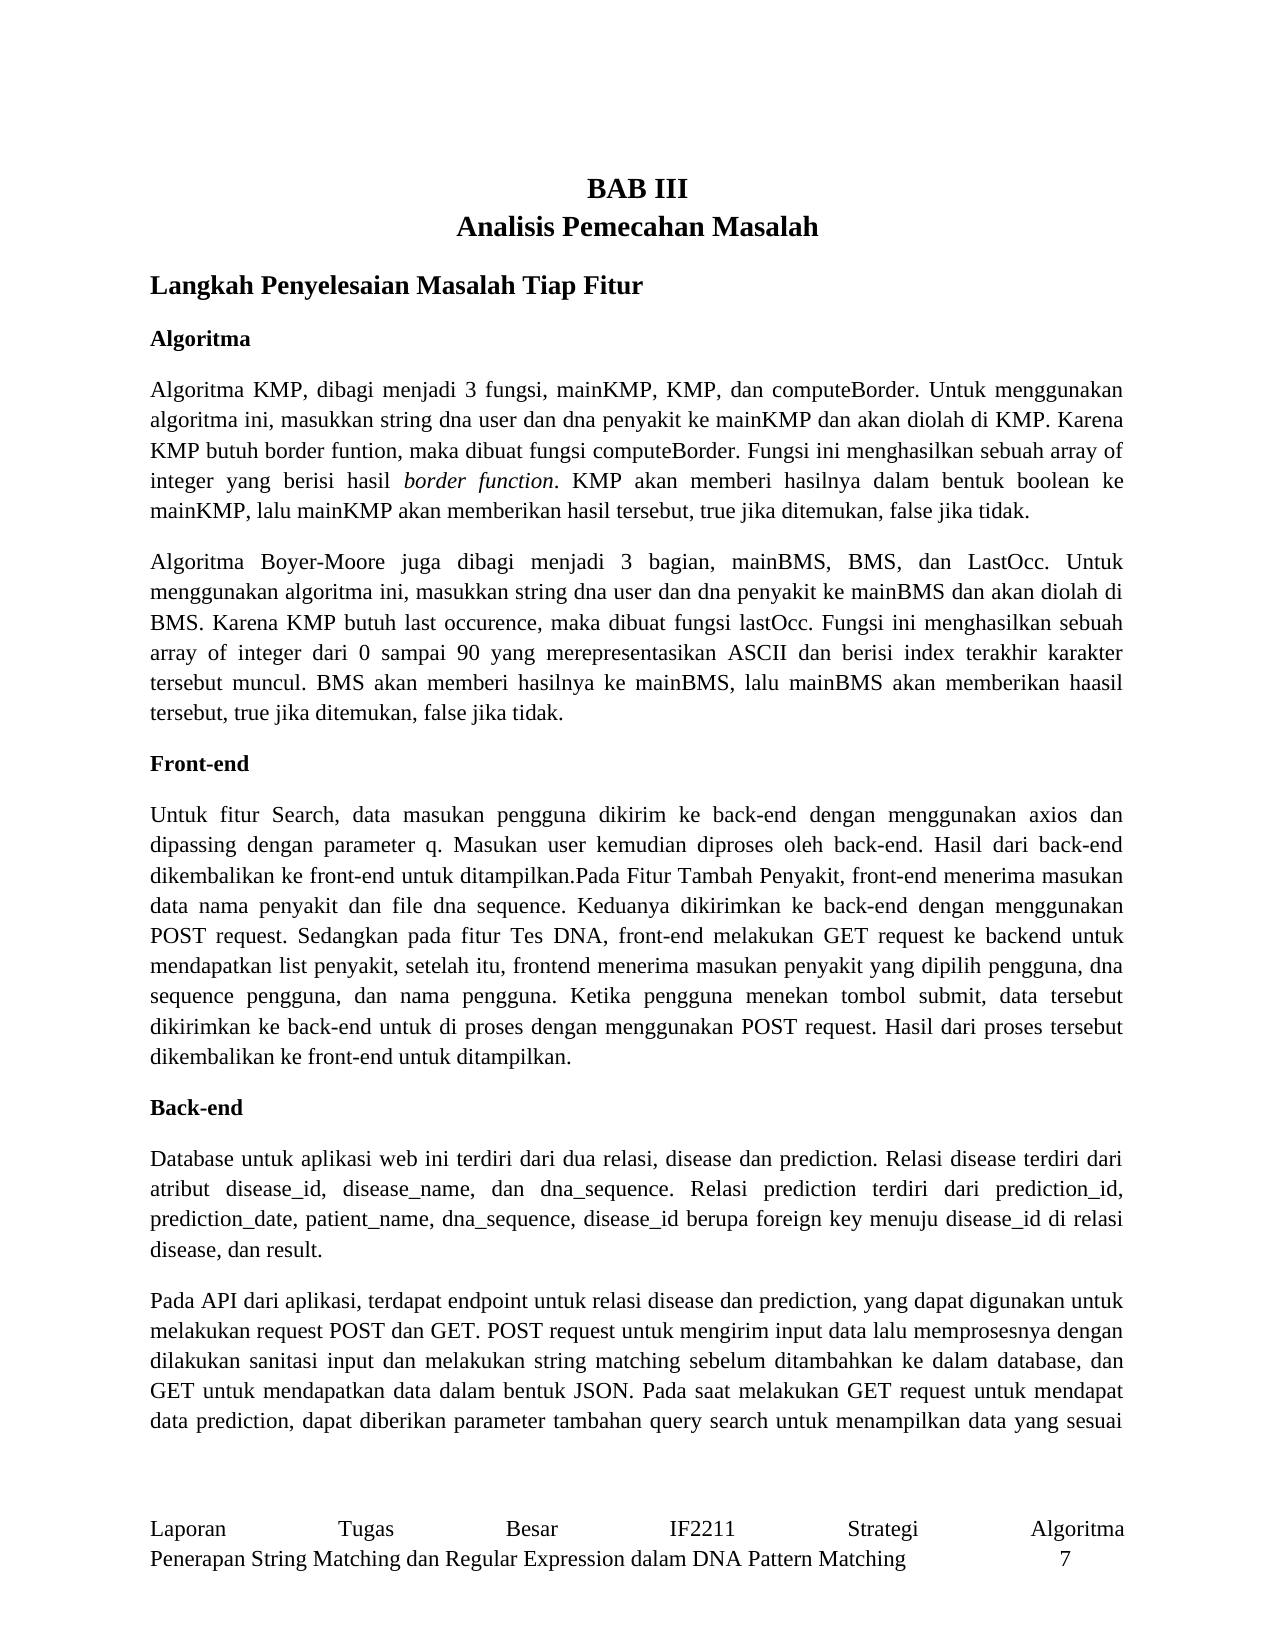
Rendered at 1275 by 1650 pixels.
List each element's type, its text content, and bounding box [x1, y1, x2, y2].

text Untuk fitur Search, data masukan pengguna dikirim ke back-end dengan menggunakan axios dan dipassing dengan parameter q. Masukan user kemudian diproses oleh back-end. Hasil dari back-end dikembalikan ke front-end untuk ditampilkan.Pada Fitur Tambah Penyakit, front-end menerima masukan data nama penyakit dan file dna sequence. Keduanya dikirimkan ke back-end dengan menggunakan POST request. Sedangkan pada fitur Tes DNA, front-end melakukan GET request ke backend untuk mendapatkan list penyakit, setelah itu, frontend menerima masukan penyakit yang dipilih pengguna, dna sequence pengguna, dan nama pengguna. Ketika pengguna menekan tombol submit, data tersebut dikirimkan ke back-end untuk di proses dengan menggunakan POST request. Hasil dari proses tersebut dikembalikan ke front-end untuk ditampilkan. [150, 801, 1125, 1069]
subtitle Algoritma [150, 325, 1125, 352]
text Algoritma Boyer-Moore juga dibagi menjadi 3 bagian, mainBMS, BMS, dan LastOcc. Untuk menggunakan algoritma ini, masukkan string dna user dan dna penyakit ke mainBMS dan akan diolah di BMS. Karena KMP butuh last occurence, maka dibuat fungsi lastOcc. Fungsi ini menghasilkan sebuah array of integer dari 0 sampai 90 yang merepresentasikan ASCII dan berisi index terakhir karakter tersebut muncul. BMS akan memberi hasilnya ke mainBMS, lalu mainBMS akan memberikan haasil tersebut, true jika ditemukan, false jika tidak. [150, 548, 1125, 726]
text Database untuk aplikasi web ini terdiri dari dua relasi, disease dan prediction. Relasi disease terdiri dari atribut disease_id, disease_name, dan dna_sequence. Relasi prediction terdiri dari prediction_id, prediction_date, patient_name, dna_sequence, disease_id berupa foreign key menuju disease_id di relasi disease, dan result. [150, 1145, 1125, 1262]
text Algoritma KMP, dibagi menjadi 3 fungsi, mainKMP, KMP, dan computeBorder. Untuk menggunakan algoritma ini, masukkan string dna user dan dna penyakit ke mainKMP dan akan diolah di KMP. Karena KMP butuh border funtion, maka dibuat fungsi computeBorder. Fungsi ini menghasilkan sebuah array of integer yang berisi hasil border function. KMP akan memberi hasilnya dalam bentuk boolean ke mainKMP, lalu mainKMP akan memberikan hasil tersebut, true jika ditemukan, false jika tidak. [150, 376, 1125, 523]
subtitle Front-end [150, 750, 1125, 777]
subtitle Back-end [150, 1094, 1125, 1120]
subtitle Langkah Penyelesaian Masalah Tiap Fitur [150, 269, 1125, 300]
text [150, 1287, 1125, 1434]
subtitle BAB III Analisis Pemecahan Masalah [150, 171, 1125, 243]
